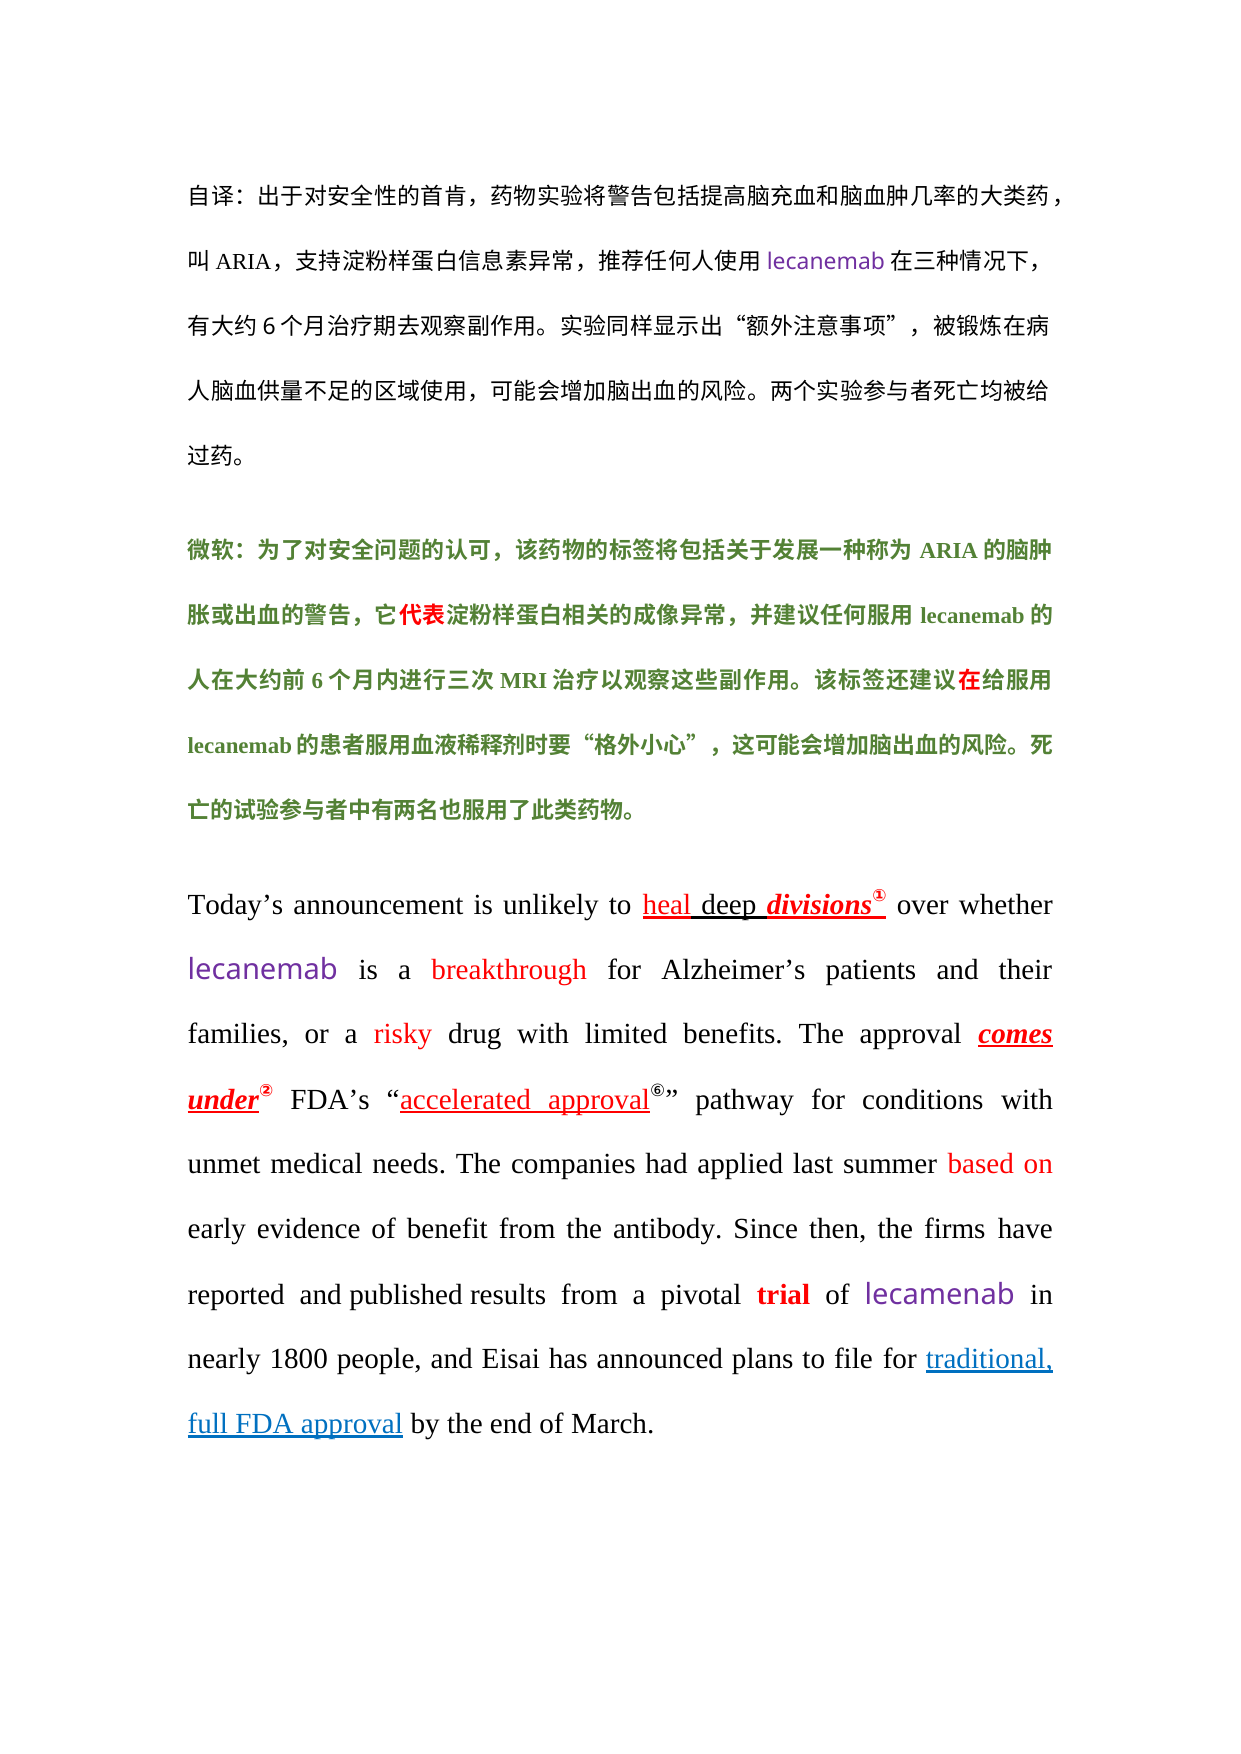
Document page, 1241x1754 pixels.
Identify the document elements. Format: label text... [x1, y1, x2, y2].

text Today’s announcement is unlikely to heal deep divisions① over whether lecanemab is a breakthrough for Alzheimer’s patients and their families, or a risky drug with limited benefits. The approval comes under② FDA’s “accelerated approval⑥” pathway for conditions with unmet medical needs. The companies had applied last summer based on early evidence of benefit from the antibody. Since then, the firms have reported and published results from a pivotal trial of lecamenab in nearly 1800 people, and Eisai has announced plans to file for traditional, full FDA approval by the end of March. [187, 870, 1053, 1455]
text 微软：为了对安全问题的认可，该药物的标签将包括关于发展一种称为ARIA的脑肿胀或出血的警告，它代表淀粉样蛋白相关的成像异常，并建议任何服用lecanemab的人在大约前6个月内进行三次MRI治疗以观察这些副作用。该标签还建议在给服用lecanemab的患者服用血液稀释剂时要“格外小心”，这可能会增加脑出血的风险。死亡的试验参与者中有两名也服用了此类药物。 [187, 516, 1053, 841]
text 自译：出于对安全性的首肯，药物实验将警告包括提高脑充血和脑血肿几率的大类药，叫ARIA，支持淀粉样蛋白信息素异常，推荐任何人使用lecanemab在三种情况下，有大约6个月治疗期去观察副作用。实验同样显示出“额外注意事项”，被锻炼在病人脑血供量不足的区域使用，可能会增加脑出血的风险。两个实验参与者死亡均被给过药。 [187, 162, 1053, 487]
